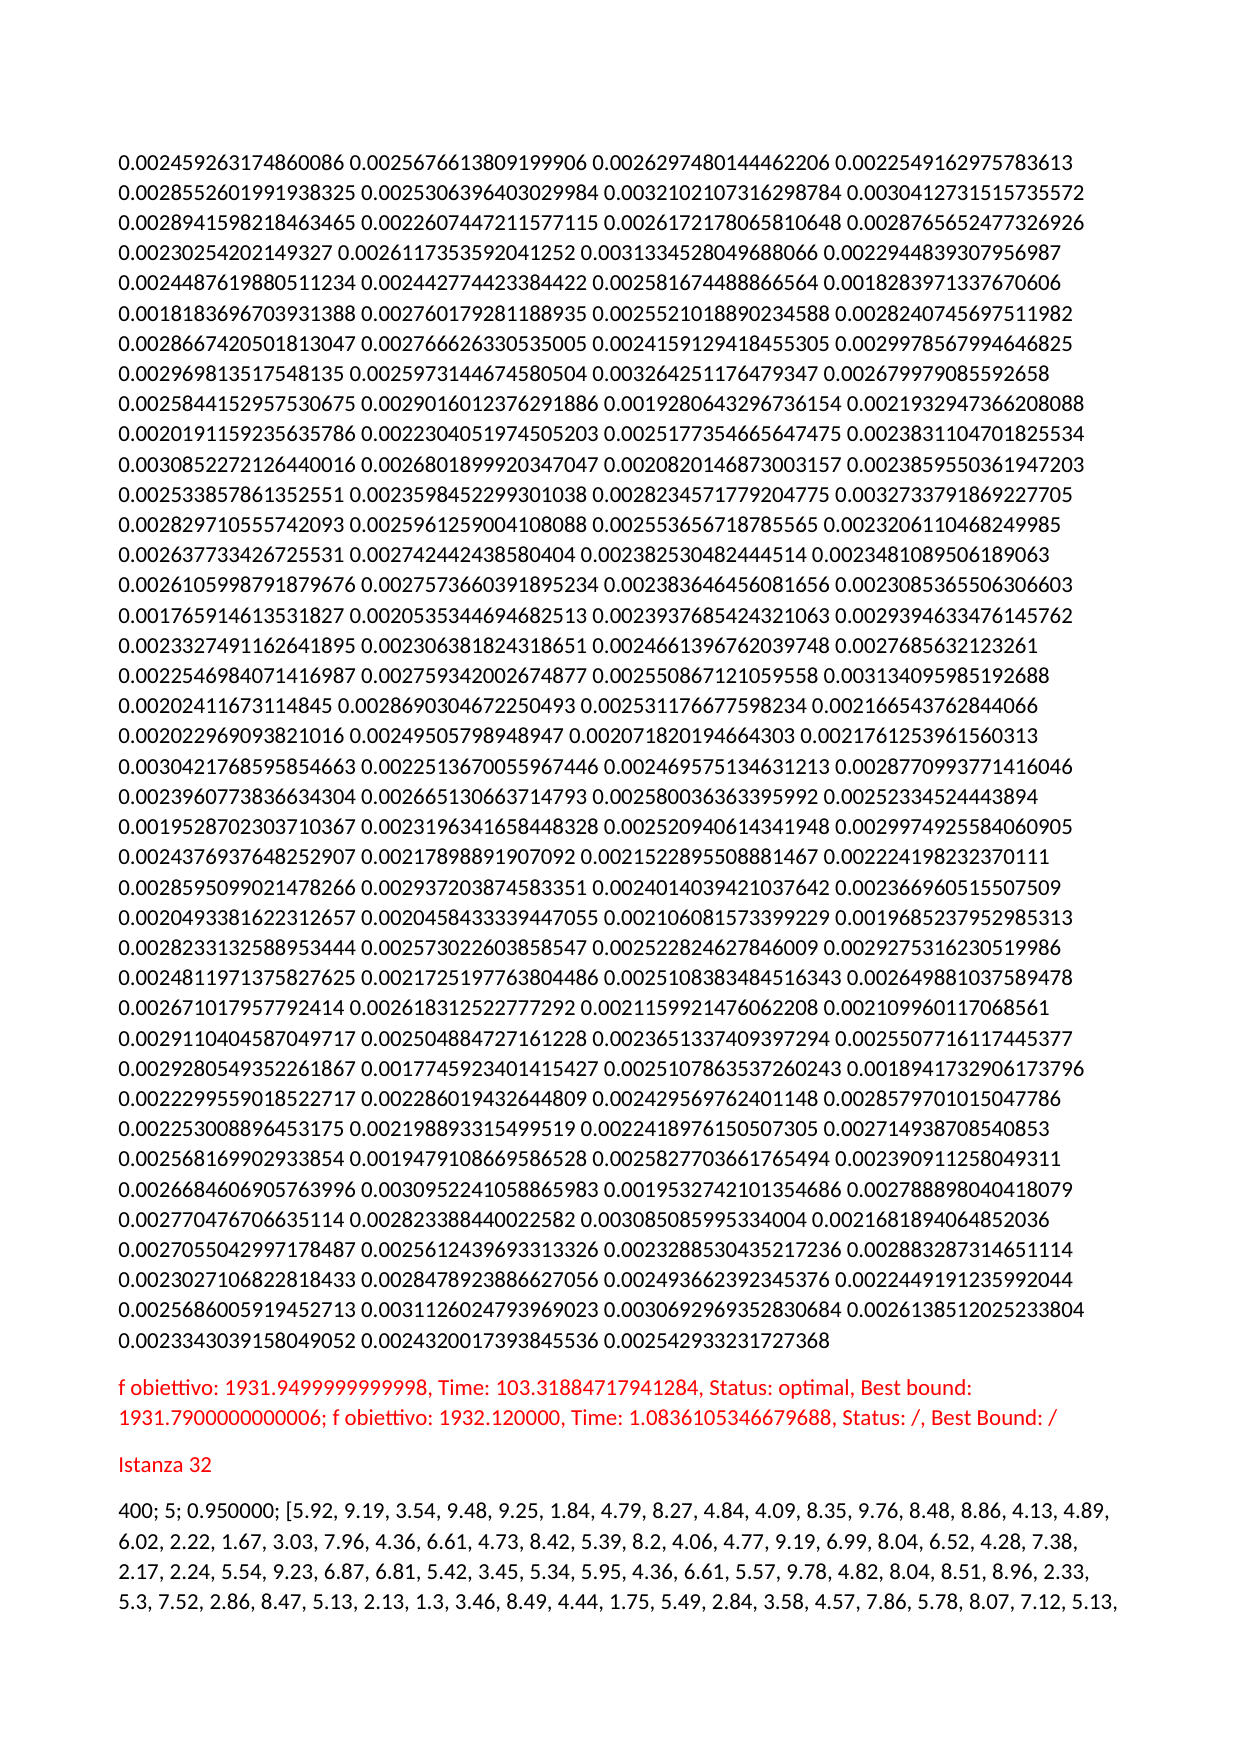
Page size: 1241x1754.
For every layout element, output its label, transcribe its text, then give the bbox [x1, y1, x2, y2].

text Istanza 32 [118, 1450, 1122, 1478]
text f obiettivo: 1931.9499999999998, Time: 103.31884717941284, Status: optimal, Best bound: 1931.7900000000006; f obiettivo: 1932.120000, Time: 1.0836105346679688, Status: /, Best Bound: / [118, 1373, 1122, 1431]
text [118, 148, 1122, 1354]
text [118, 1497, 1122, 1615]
